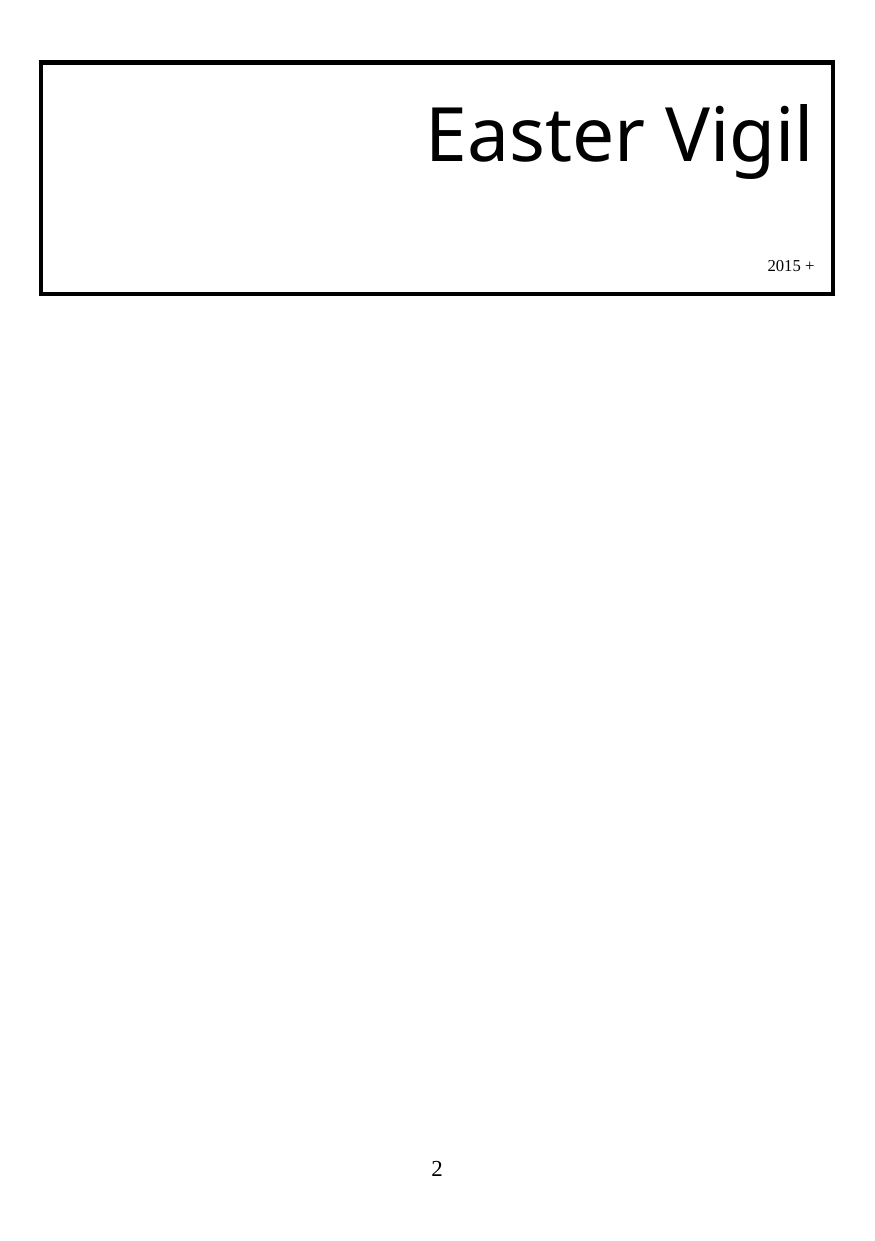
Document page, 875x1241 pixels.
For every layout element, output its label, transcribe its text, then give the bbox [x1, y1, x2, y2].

text Easter Vigil [43, 65, 831, 183]
text 2015 + [43, 234, 831, 292]
